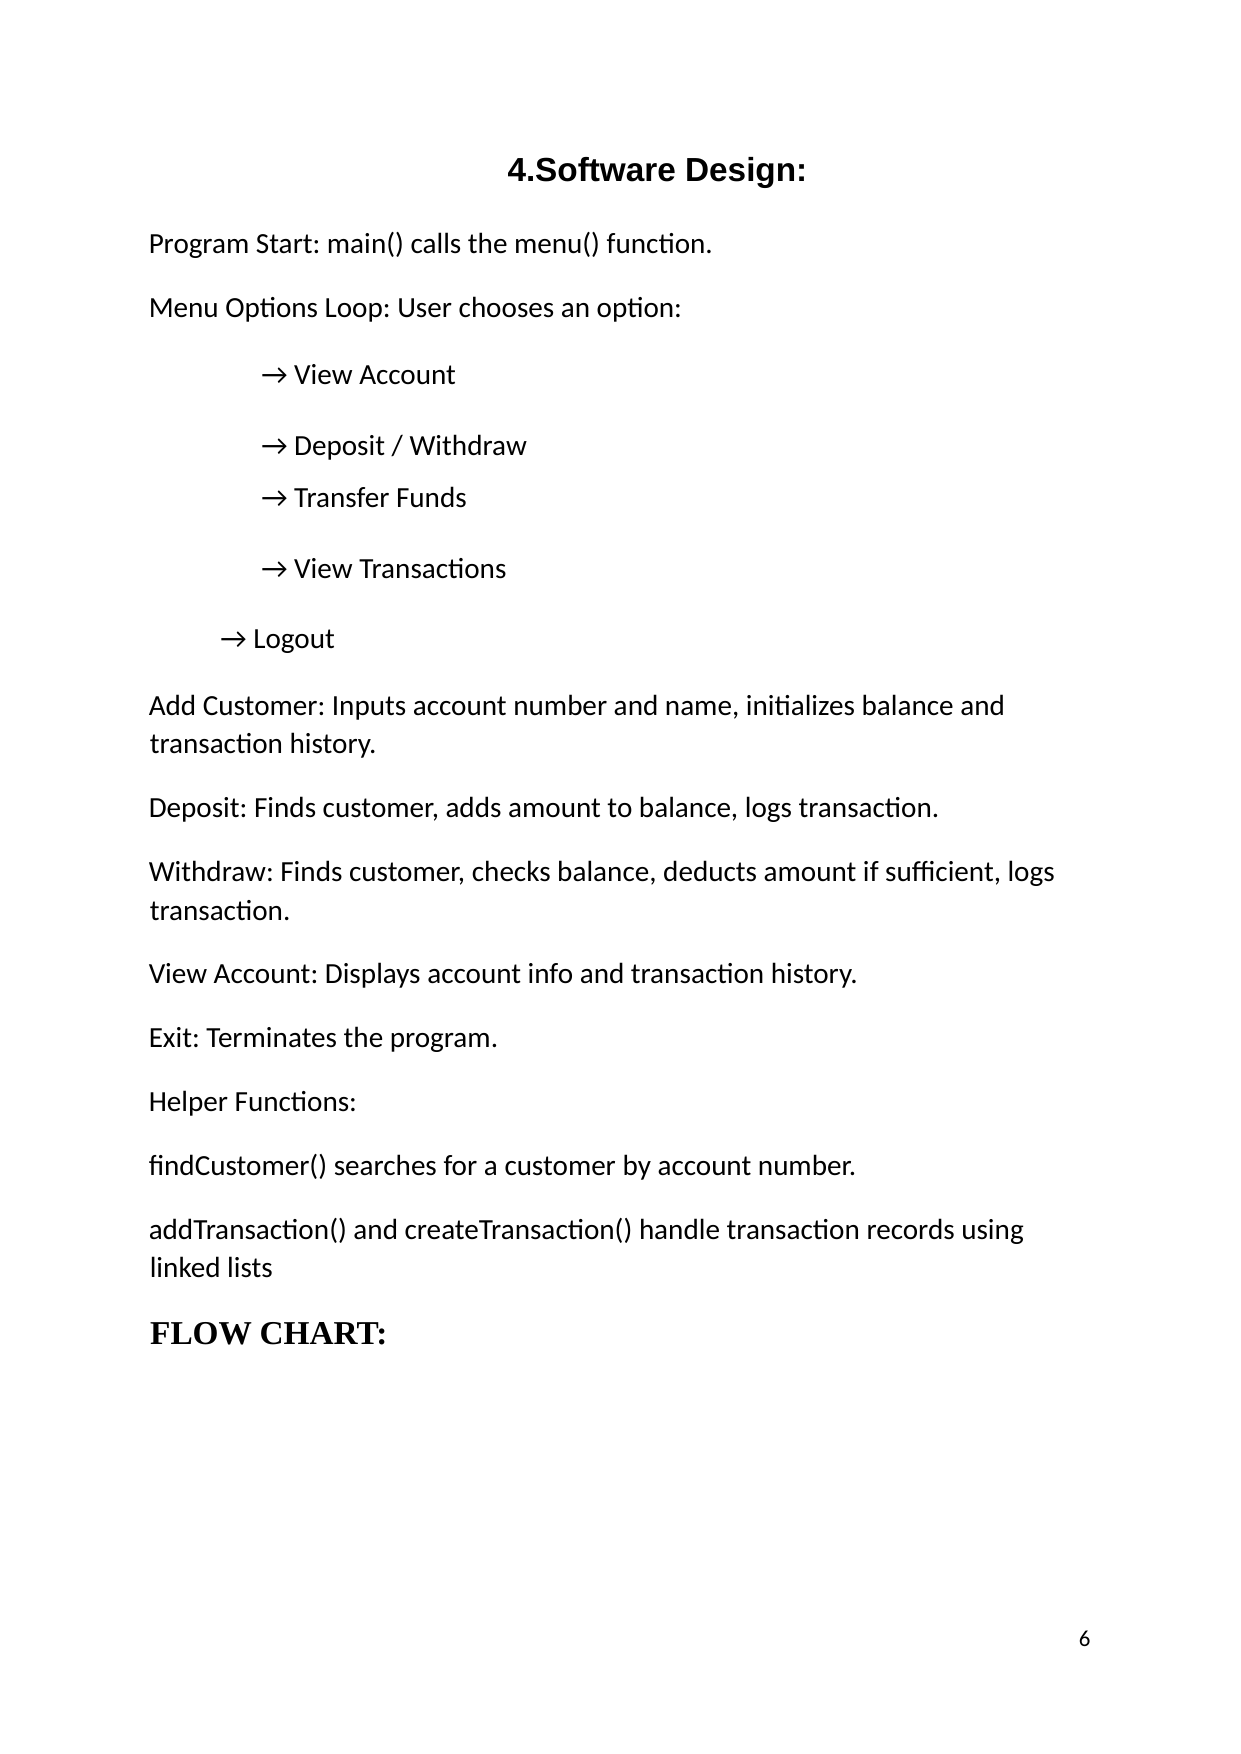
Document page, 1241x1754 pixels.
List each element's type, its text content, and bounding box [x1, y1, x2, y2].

text → View Account [261, 356, 1090, 392]
text 4.Software Design: [224, 150, 1090, 188]
text Withdraw: Finds customer, checks balance, deducts amount if sufficient, logs transaction. [148, 853, 1090, 927]
text Helper Functions: [148, 1083, 1090, 1119]
text → Deposit / Withdraw [261, 427, 1090, 462]
text Program Start: main() calls the menu() function. [148, 225, 1090, 261]
text Menu Options Loop: User chooses an option: [148, 289, 1090, 325]
text → Transfer Funds [261, 479, 1090, 515]
text Deposit: Finds customer, adds amount to balance, logs transaction. [148, 789, 1090, 825]
text Exit: Terminates the program. [148, 1019, 1090, 1055]
text Add Customer: Inputs account number and name, initializes balance and transaction history. [148, 687, 1090, 761]
text → Logout [220, 620, 1090, 656]
text addTransaction() and createTransaction() handle transaction records using linked lists [148, 1211, 1090, 1285]
text View Account: Displays account info and transaction history. [148, 956, 1090, 991]
text FLOW CHART: [150, 1313, 1090, 1352]
text findCustomer() searches for a customer by account number. [148, 1147, 1090, 1183]
text → View Transactions [261, 550, 1090, 585]
